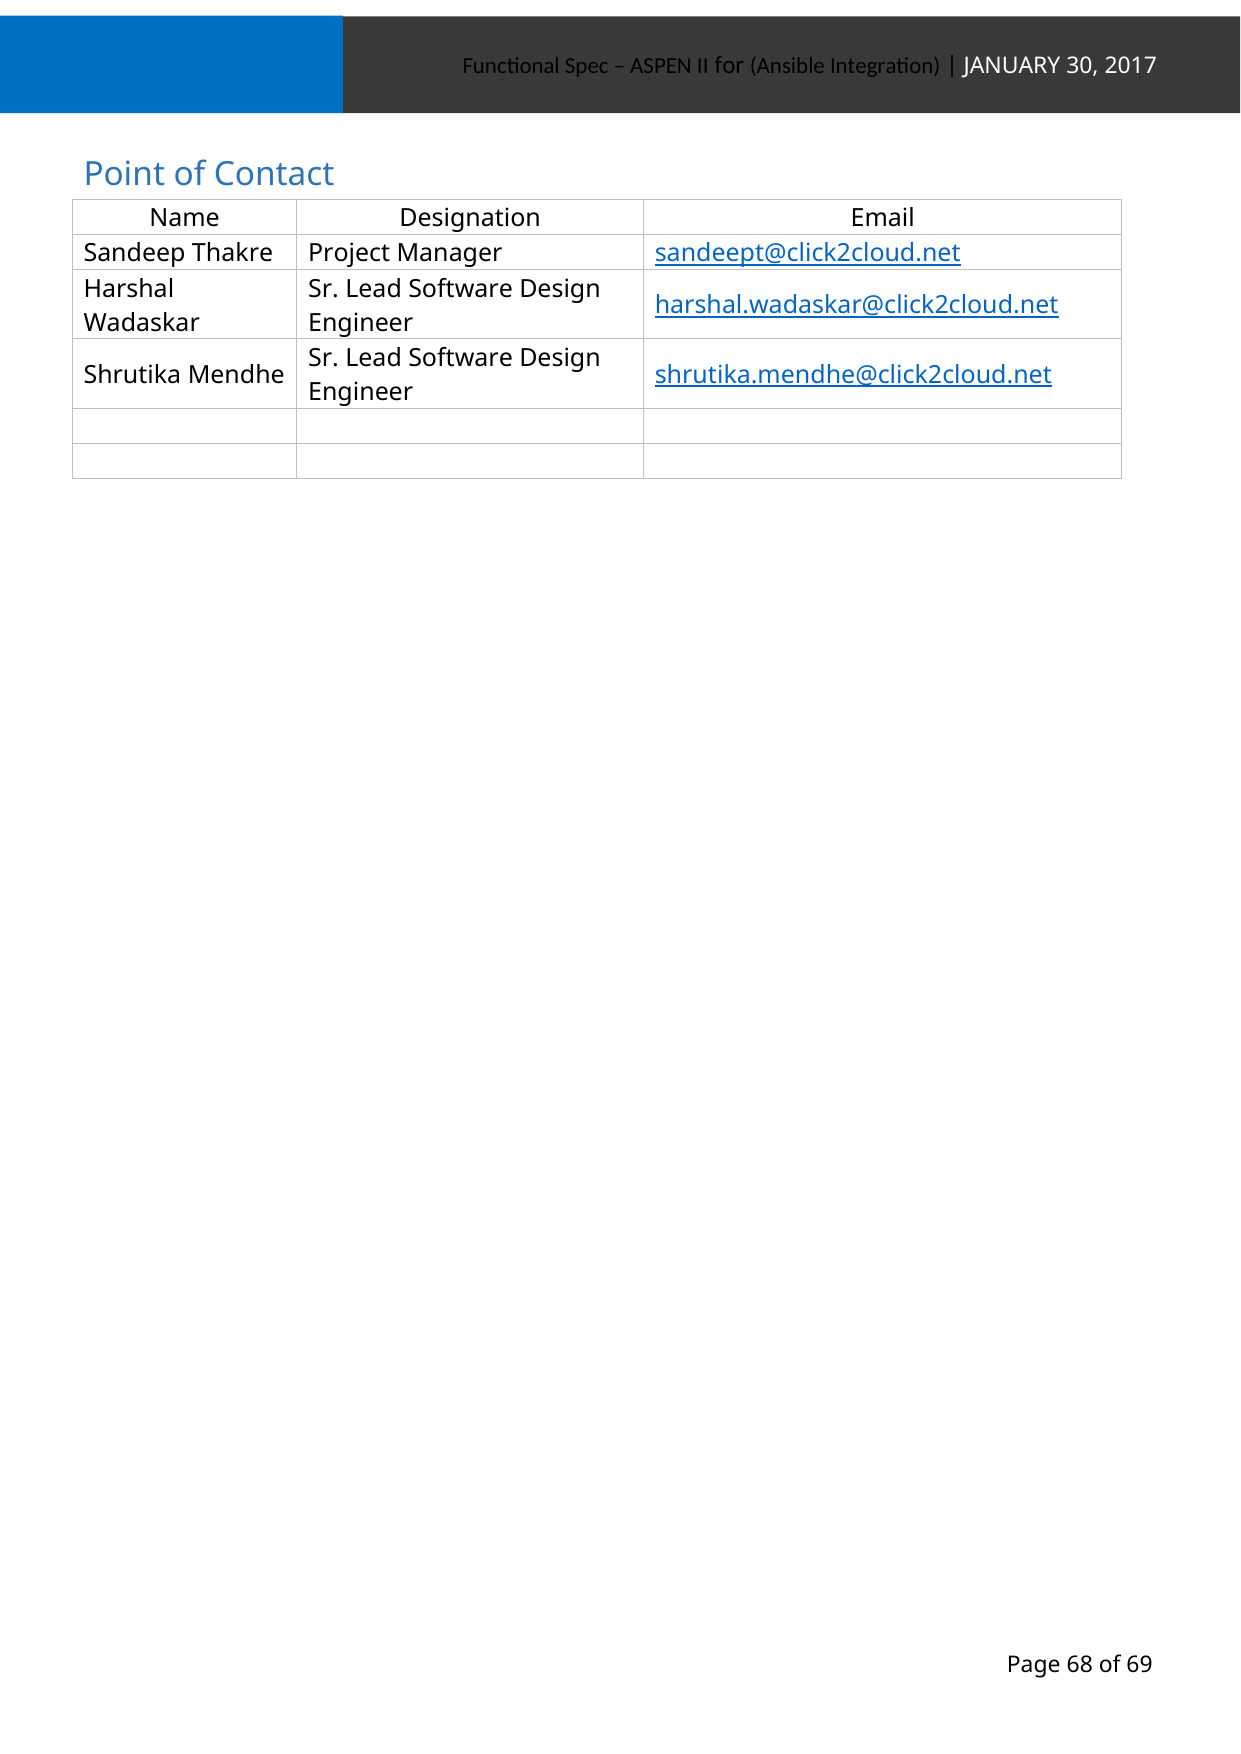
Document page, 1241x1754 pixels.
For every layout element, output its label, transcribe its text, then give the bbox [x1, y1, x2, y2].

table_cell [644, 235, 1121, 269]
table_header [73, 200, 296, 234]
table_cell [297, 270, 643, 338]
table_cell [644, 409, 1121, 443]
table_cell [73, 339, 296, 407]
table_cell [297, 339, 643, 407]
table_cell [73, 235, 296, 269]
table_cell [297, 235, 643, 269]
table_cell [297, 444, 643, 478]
subtitle Point of Contact [83, 150, 1152, 195]
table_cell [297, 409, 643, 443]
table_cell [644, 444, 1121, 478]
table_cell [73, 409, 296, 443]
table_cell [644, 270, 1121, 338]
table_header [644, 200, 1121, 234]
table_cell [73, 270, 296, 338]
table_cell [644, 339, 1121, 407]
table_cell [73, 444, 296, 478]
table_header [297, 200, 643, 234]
